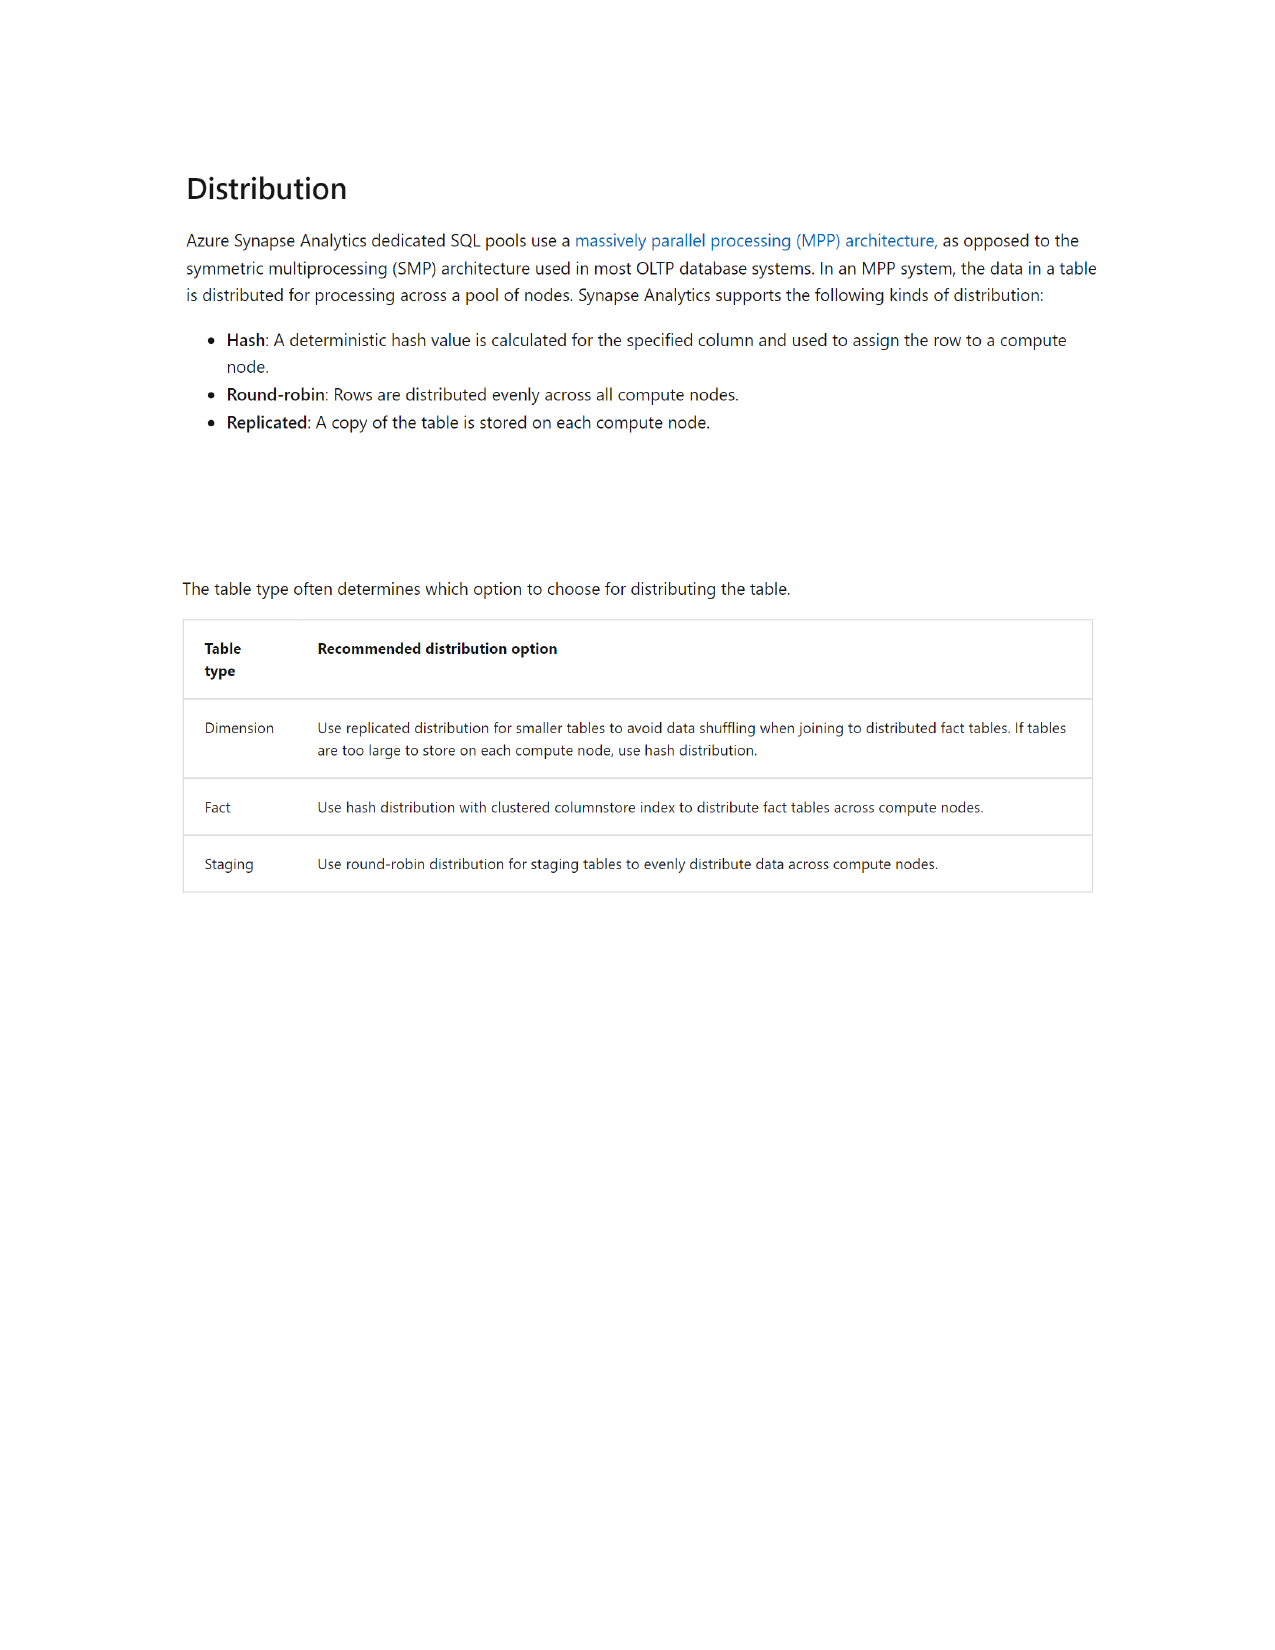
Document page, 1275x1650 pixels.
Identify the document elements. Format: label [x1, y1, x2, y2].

picture [150, 150, 1125, 459]
picture [150, 570, 1125, 904]
